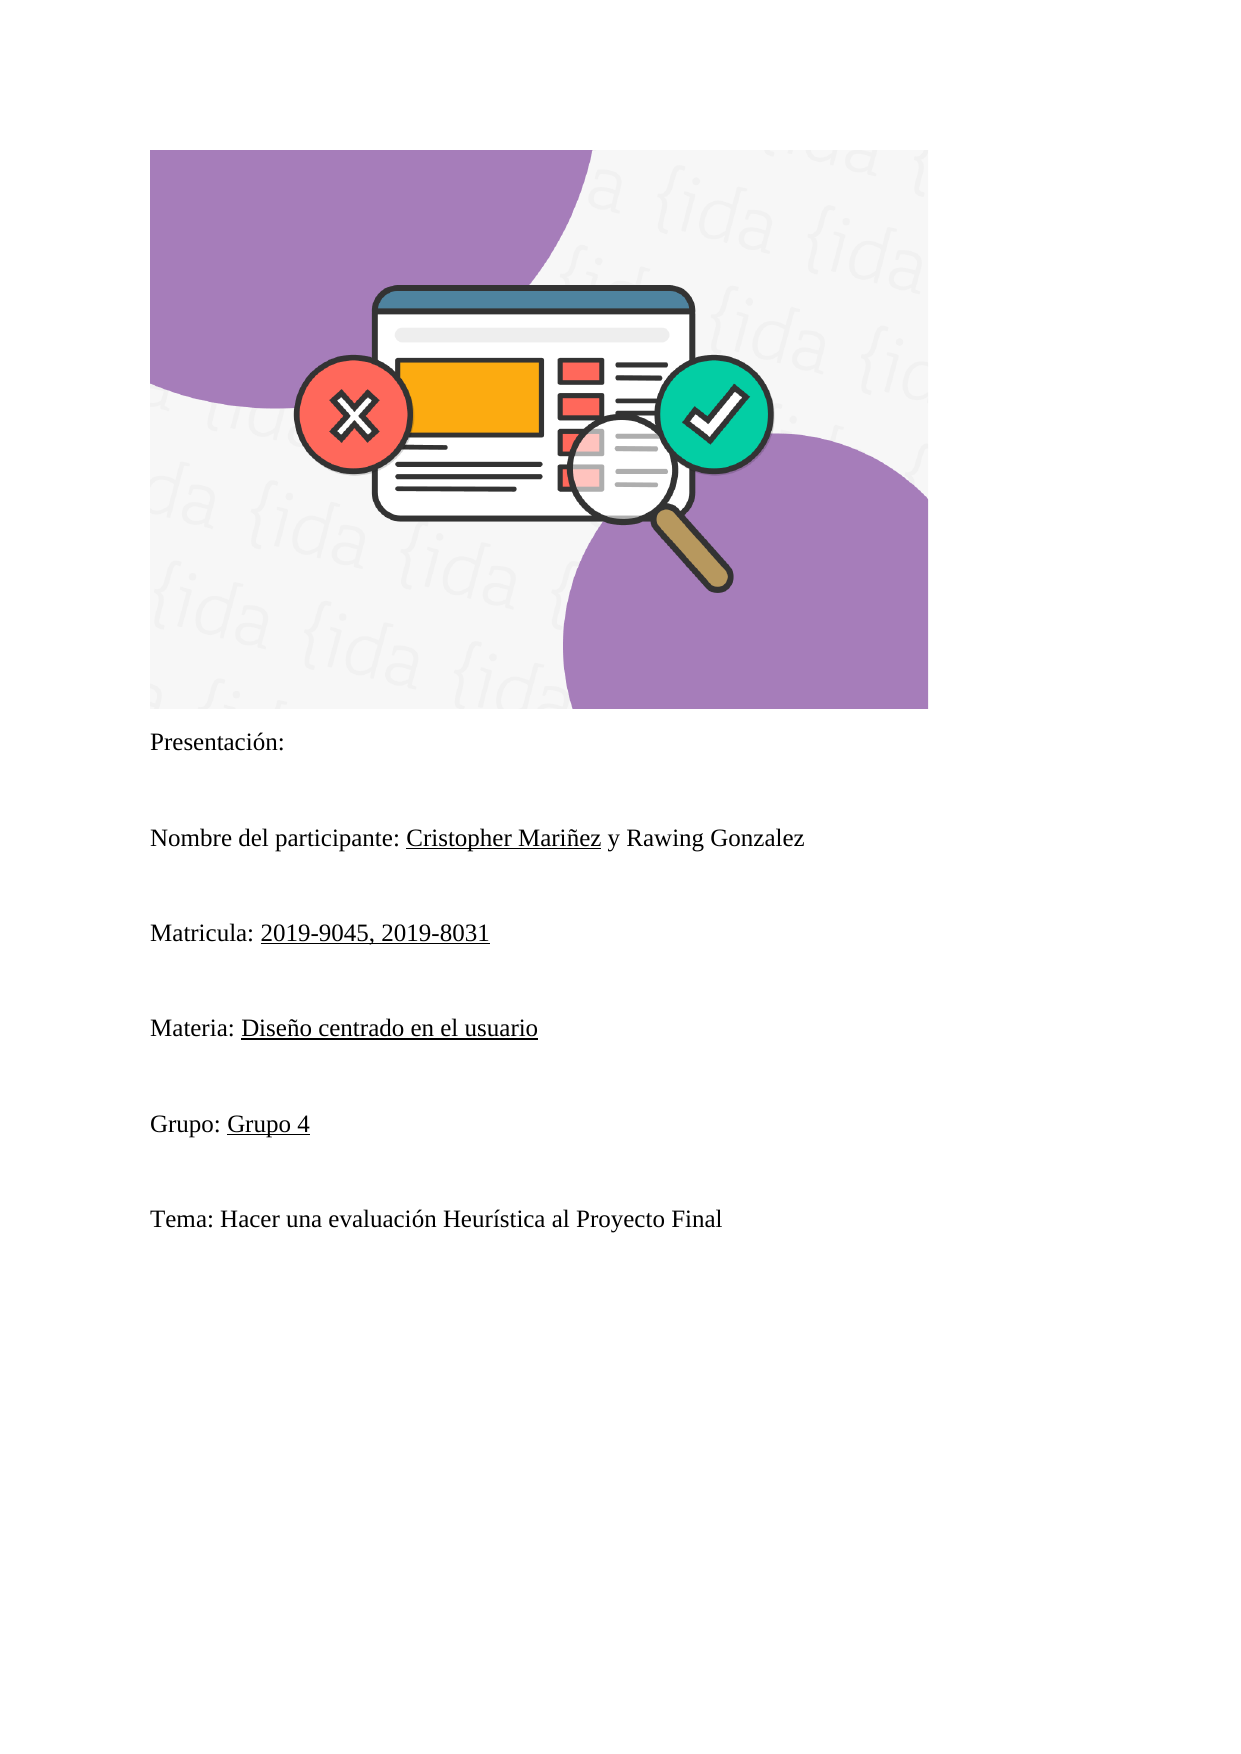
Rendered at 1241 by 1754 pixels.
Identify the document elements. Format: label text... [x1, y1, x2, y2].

picture [150, 150, 929, 709]
text Materia: Diseño centrado en el usuario [150, 1013, 1090, 1042]
text Nombre del participante: Cristopher Mariñez y Rawing Gonzalez [150, 823, 1090, 851]
text Presentación: [150, 727, 1090, 756]
text Matricula: 2019-9045, 2019-8031 [150, 918, 1090, 947]
text Grupo: Grupo 4 [150, 1109, 1090, 1138]
text Tema: Hacer una evaluación Heurística al Proyecto Final [150, 1204, 1090, 1233]
